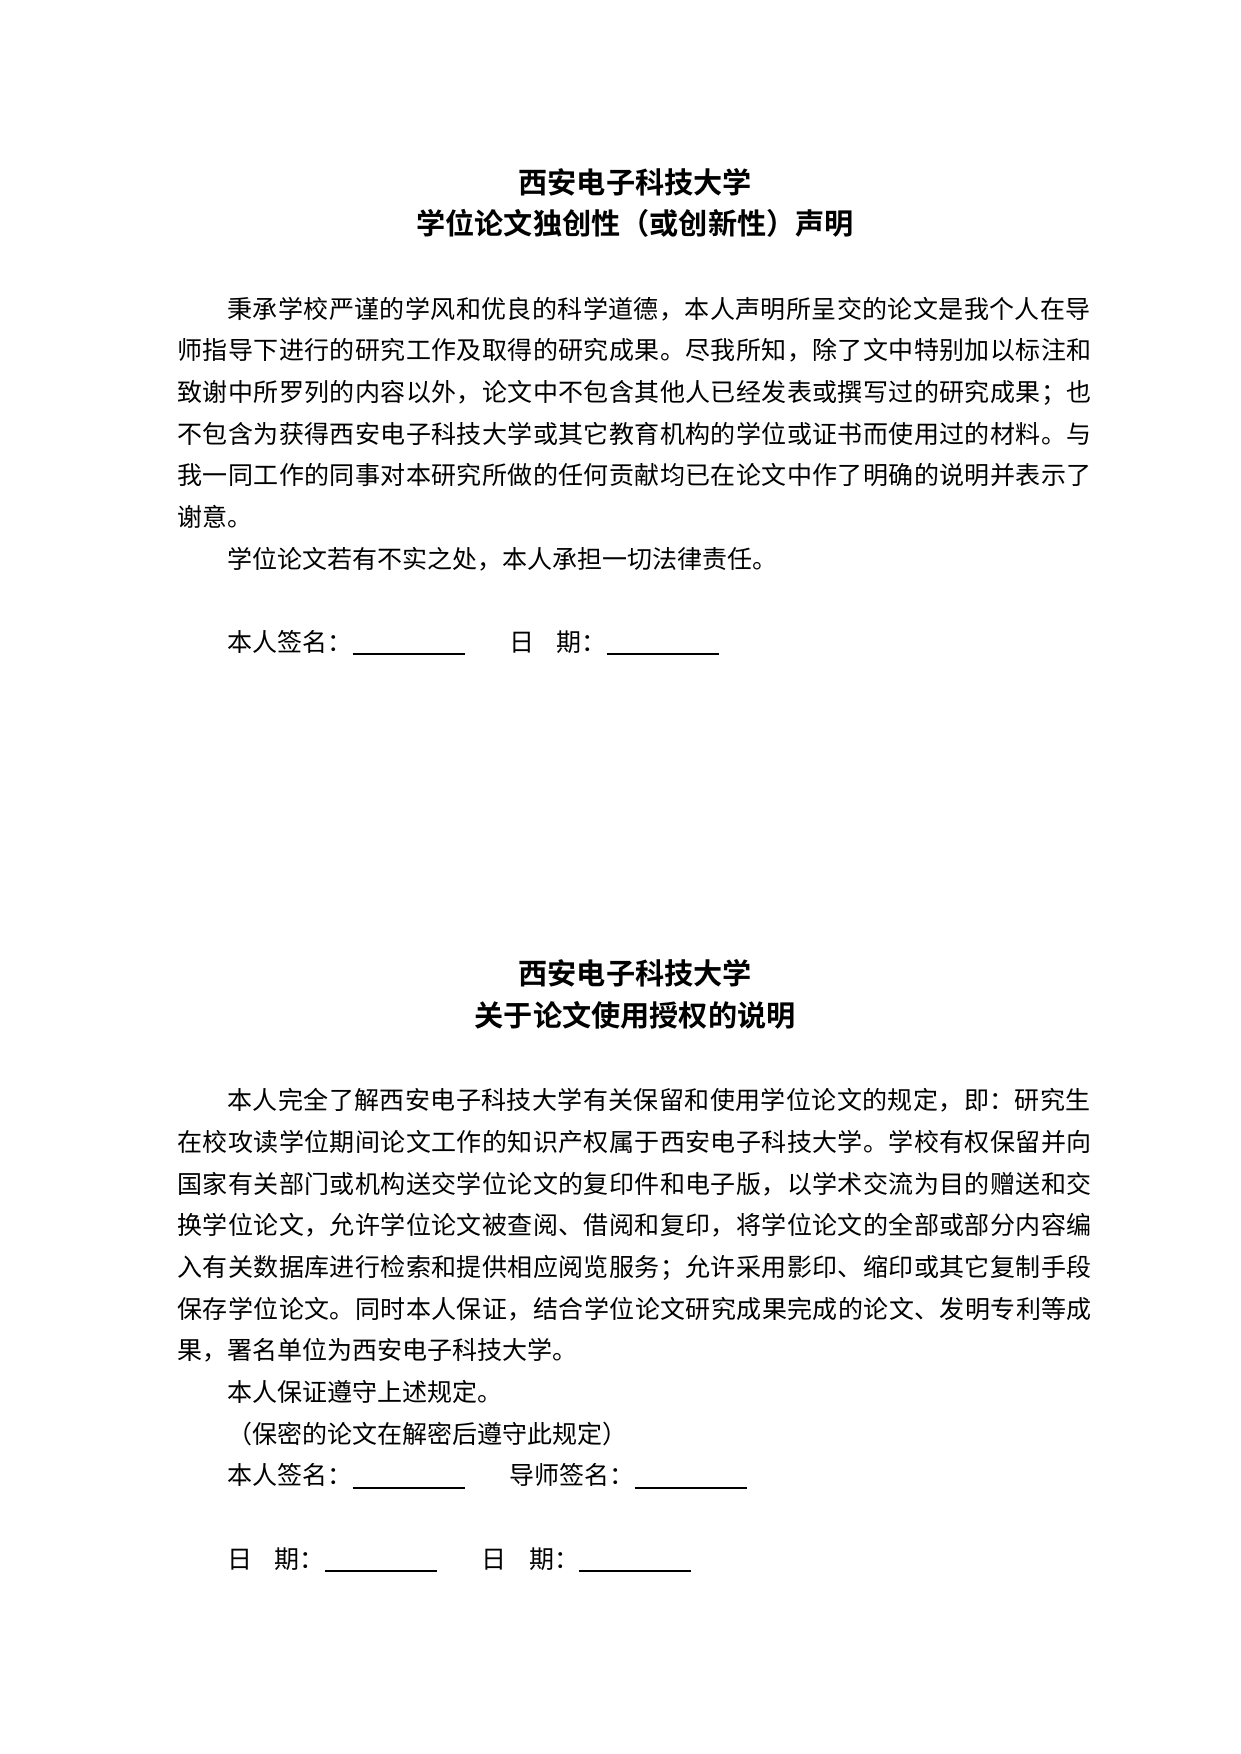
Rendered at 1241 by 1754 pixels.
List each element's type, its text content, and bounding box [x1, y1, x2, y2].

text （保密的论文在解密后遵守此规定） [177, 1410, 1092, 1451]
text 日 期： 日 期： [177, 1535, 1092, 1576]
text 学位论文独创性（或创新性）声明 [177, 201, 1092, 243]
text 秉承学校严谨的学风和优良的科学道德，本人声明所呈交的论文是我个人在导师指导下进行的研究工作及取得的研究成果。尽我所知，除了文中特别加以标注和致谢中所罗列的内容以外，论文中不包含其他人已经发表或撰写过的研究成果；也不包含为获得西安电子科技大学或其它教育机构的学位或证书而使用过的材料。与我一同工作的同事对本研究所做的任何贡献均已在论文中作了明确的说明并表示了谢意。 [177, 285, 1092, 535]
text 学位论文若有不实之处，本人承担一切法律责任。 [177, 535, 1092, 576]
text 本人签名： 导师签名： [177, 1451, 1092, 1493]
text 西安电子科技大学 [177, 951, 1092, 993]
text 西安电子科技大学 [177, 160, 1092, 201]
text 本人签名： 日 期： [177, 618, 1092, 660]
text 关于论文使用授权的说明 [177, 993, 1092, 1035]
text 本人保证遵守上述规定。 [177, 1368, 1092, 1410]
text 本人完全了解西安电子科技大学有关保留和使用学位论文的规定，即：研究生在校攻读学位期间论文工作的知识产权属于西安电子科技大学。学校有权保留并向国家有关部门或机构送交学位论文的复印件和电子版，以学术交流为目的赠送和交换学位论文，允许学位论文被查阅、借阅和复印，将学位论文的全部或部分内容编入有关数据库进行检索和提供相应阅览服务；允许采用影印、缩印或其它复制手段保存学位论文。同时本人保证，结合学位论文研究成果完成的论文、发明专利等成果，署名单位为西安电子科技大学。 [177, 1076, 1092, 1368]
